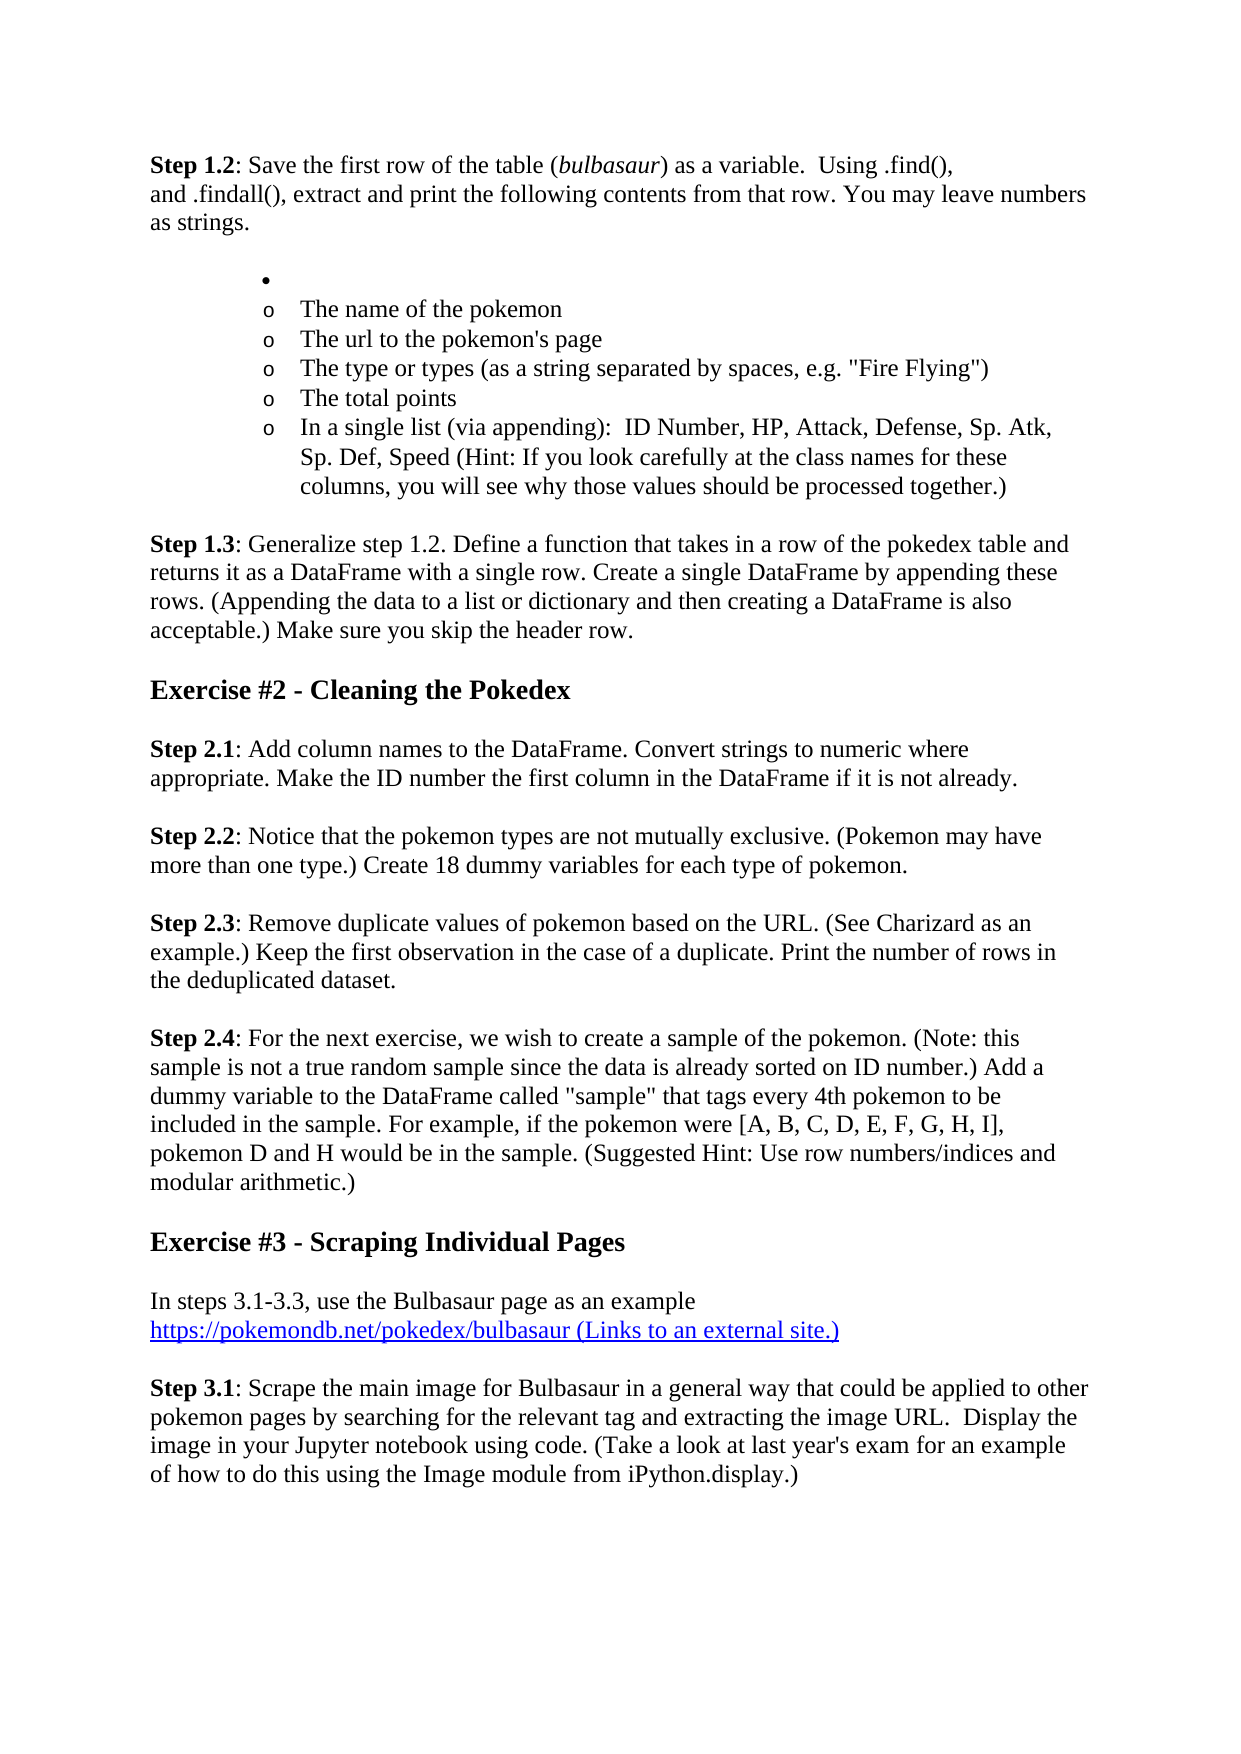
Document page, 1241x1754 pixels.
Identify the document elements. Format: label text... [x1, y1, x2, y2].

text Step 2.3: Remove duplicate values of pokemon based on the URL. (See Charizard as an example.) Keep the first observation in the case of a duplicate. Print the number of rows in the deduplicated dataset. [150, 908, 1090, 994]
list The name of the pokemon [262, 294, 1090, 324]
text Exercise #3 - Scraping Individual Pages [150, 1225, 1090, 1257]
text In steps 3.1-3.3, use the Bulbasaur page as an example https://pokemondb.net/pokedex/bulbasaur (Links to an external site.) [150, 1286, 1090, 1344]
text Step 2.4: For the next exercise, we wish to create a sample of the pokemon. (Note: this sample is not a true random sample since the data is already sorted on ID number.) Add a dummy variable to the DataFrame called "sample" that tags every 4th pokemon to be included in the sample. For example, if the pokemon were [A, B, C, D, E, F, G, H, I], pokemon D and H would be in the sample. (Suggested Hint: Use row numbers/indices and modular arithmetic.) [150, 1023, 1090, 1196]
list In a single list (via appending): ID Number, HP, Attack, Defense, Sp. Atk, Sp. Def, Speed (Hint: If you look carefully at the class names for these columns, you will see why those values should be processed together.) [262, 412, 1090, 499]
text Step 1.2: Save the first row of the table (bulbasaur) as a variable. Using .find(), and .findall(), extract and print the following contents from that row. You may leave numbers as strings. [150, 150, 1090, 236]
text Step 2.2: Notice that the pokemon types are not mutually exclusive. (Pokemon may have more than one type.) Create 18 dummy variables for each type of pokemon. [150, 821, 1090, 879]
list The total points [262, 383, 1090, 412]
text Exercise #2 - Cleaning the Pokedex [150, 673, 1090, 705]
text Step 2.1: Add column names to the DataFrame. Convert strings to numeric where appropriate. Make the ID number the first column in the DataFrame if it is not already. [150, 734, 1090, 792]
text Step 3.1: Scrape the main image for Bulbasaur in a general way that could be applied to other pokemon pages by searching for the relevant tag and extracting the image URL. Display the image in your Jupyter notebook using code. (Take a look at last year's exam for an example of how to do this using the Image module from iPython.display.) [150, 1373, 1090, 1488]
text Step 1.3: Generalize step 1.2. Define a function that takes in a row of the pokedex table and returns it as a DataFrame with a single row. Create a single DataFrame by appending these rows. (Appending the data to a list or dictionary and then creating a DataFrame is also acceptable.) Make sure you skip the header row. [150, 529, 1090, 644]
list The type or types (as a string separated by spaces, e.g. "Fire Flying") [262, 353, 1090, 383]
list The url to the pokemon's page [262, 324, 1090, 353]
